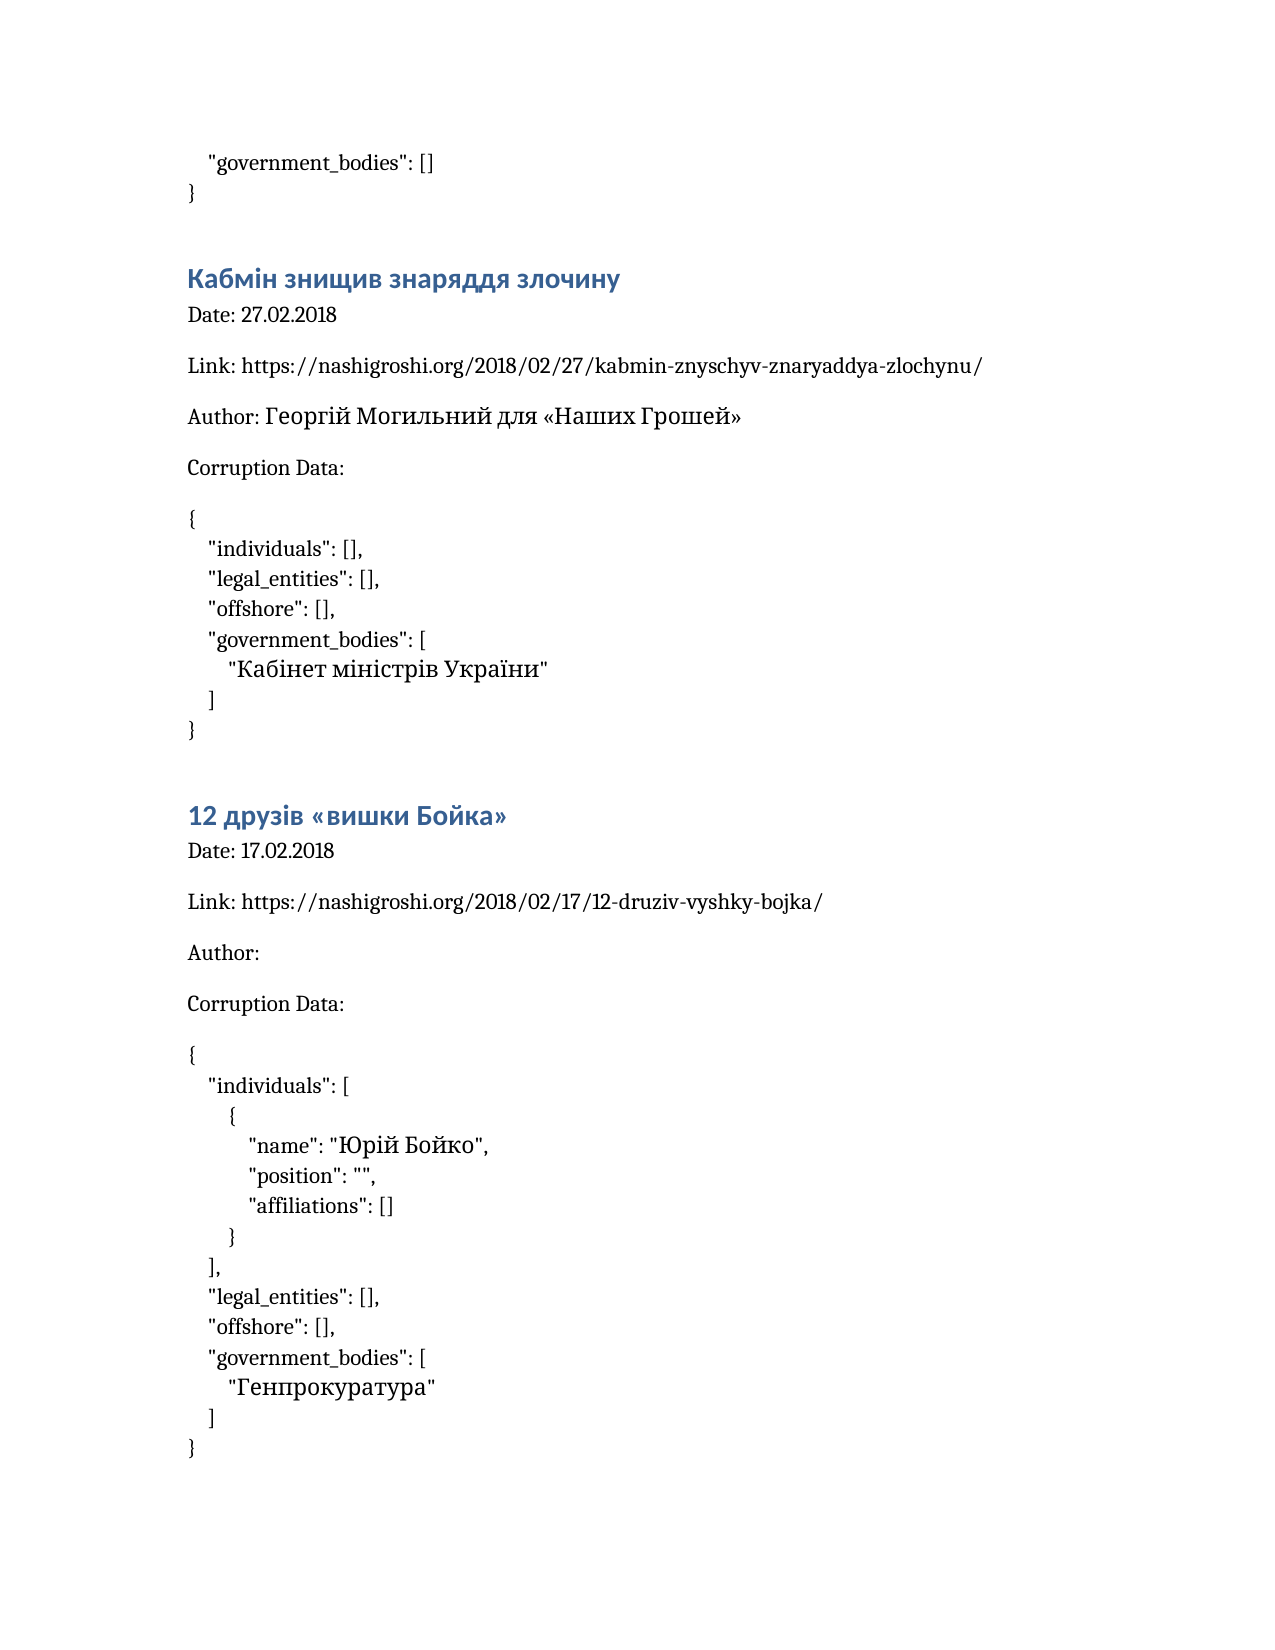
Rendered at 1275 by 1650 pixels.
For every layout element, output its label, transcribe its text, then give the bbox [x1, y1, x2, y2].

text Corruption Data: [187, 991, 1087, 1018]
text Link: https://nashigroshi.org/2018/02/17/12-druziv-vyshky-bojka/ [187, 889, 1087, 916]
text Author: [187, 940, 1087, 967]
text Date: 17.02.2018 [187, 838, 1087, 864]
text Corruption Data: [187, 454, 1087, 481]
text Date: 27.02.2018 [187, 301, 1087, 328]
subtitle Кабмін знищив знаряддя злочину [187, 260, 1087, 296]
subtitle 12 друзів «вишки Бойка» [187, 797, 1087, 833]
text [187, 150, 1087, 207]
text { "individuals": [], "legal_entities": [], "offshore": [], "government_bodies": [ "Кабінет міністрів України" ] } [187, 506, 1087, 743]
text { "individuals": [ { "name": "Юрій Бойко", "position": "", "affiliations": [] } ], "legal_entities": [], "offshore": [], "government_bodies": [ "Генпрокуратура" ] } [187, 1042, 1087, 1461]
text Link: https://nashigroshi.org/2018/02/27/kabmin-znyschyv-znaryaddya-zlochynu/ [187, 352, 1087, 379]
text Author: Георгій Могильний для «Наших Грошей» [187, 403, 1087, 430]
